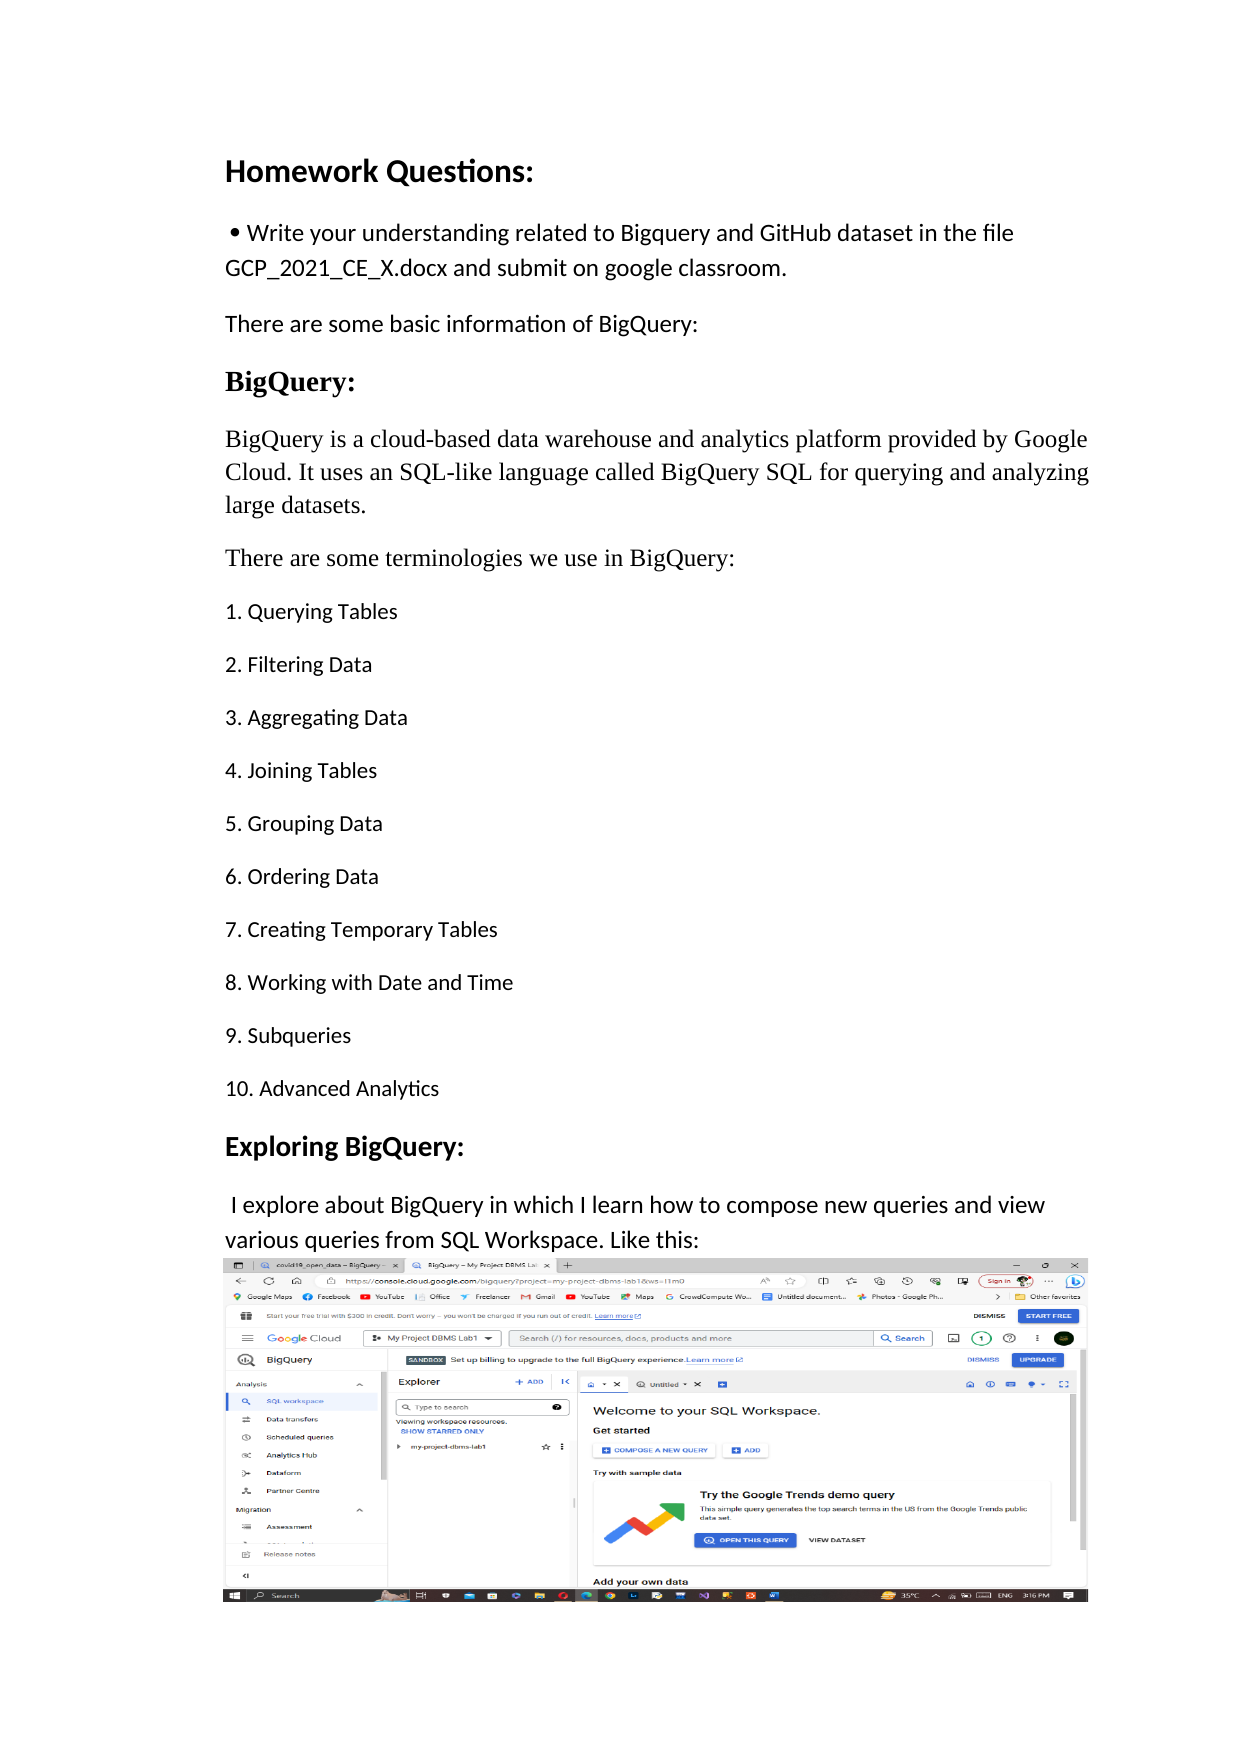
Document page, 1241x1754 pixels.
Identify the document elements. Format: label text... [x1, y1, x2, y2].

text I explore about BigQuery in which I learn how to compose new queries and view various queries from SQL Workspace. Like this: [225, 1189, 1090, 1255]
text 1. Querying Tables [225, 597, 1090, 625]
text 6. Ordering Data [225, 862, 1090, 891]
text 7. Creating Temporary Tables [225, 916, 1090, 943]
text 2. Filtering Data [225, 650, 1090, 678]
text BigQuery: [225, 364, 1090, 398]
text 8. Working with Date and Time [225, 968, 1090, 997]
text 9. Subqueries [225, 1022, 1090, 1049]
picture [223, 1258, 1089, 1602]
text 3. Aggregating Data [225, 703, 1090, 731]
text 10. Advanced Analytics [225, 1074, 1090, 1103]
text Write your understanding related to Bigquery and GitHub dataset in the file GCP_2021_CE_X.docx and submit on google classroom. [225, 218, 1090, 283]
text There are some basic information of BigQuery: [225, 308, 1090, 339]
text 4. Joining Tables [225, 756, 1090, 784]
text Exploring BigQuery: [225, 1128, 1090, 1163]
text BigQuery is a cloud-based data warehouse and analytics platform provided by Google Cloud. It uses an SQL-like language called BigQuery SQL for querying and analyzing large datasets. [225, 424, 1090, 518]
text 5. Grouping Data [225, 809, 1090, 837]
text There are some terminologies we use in BigQuery: [225, 543, 1090, 572]
text Homework Questions: [225, 150, 1090, 191]
